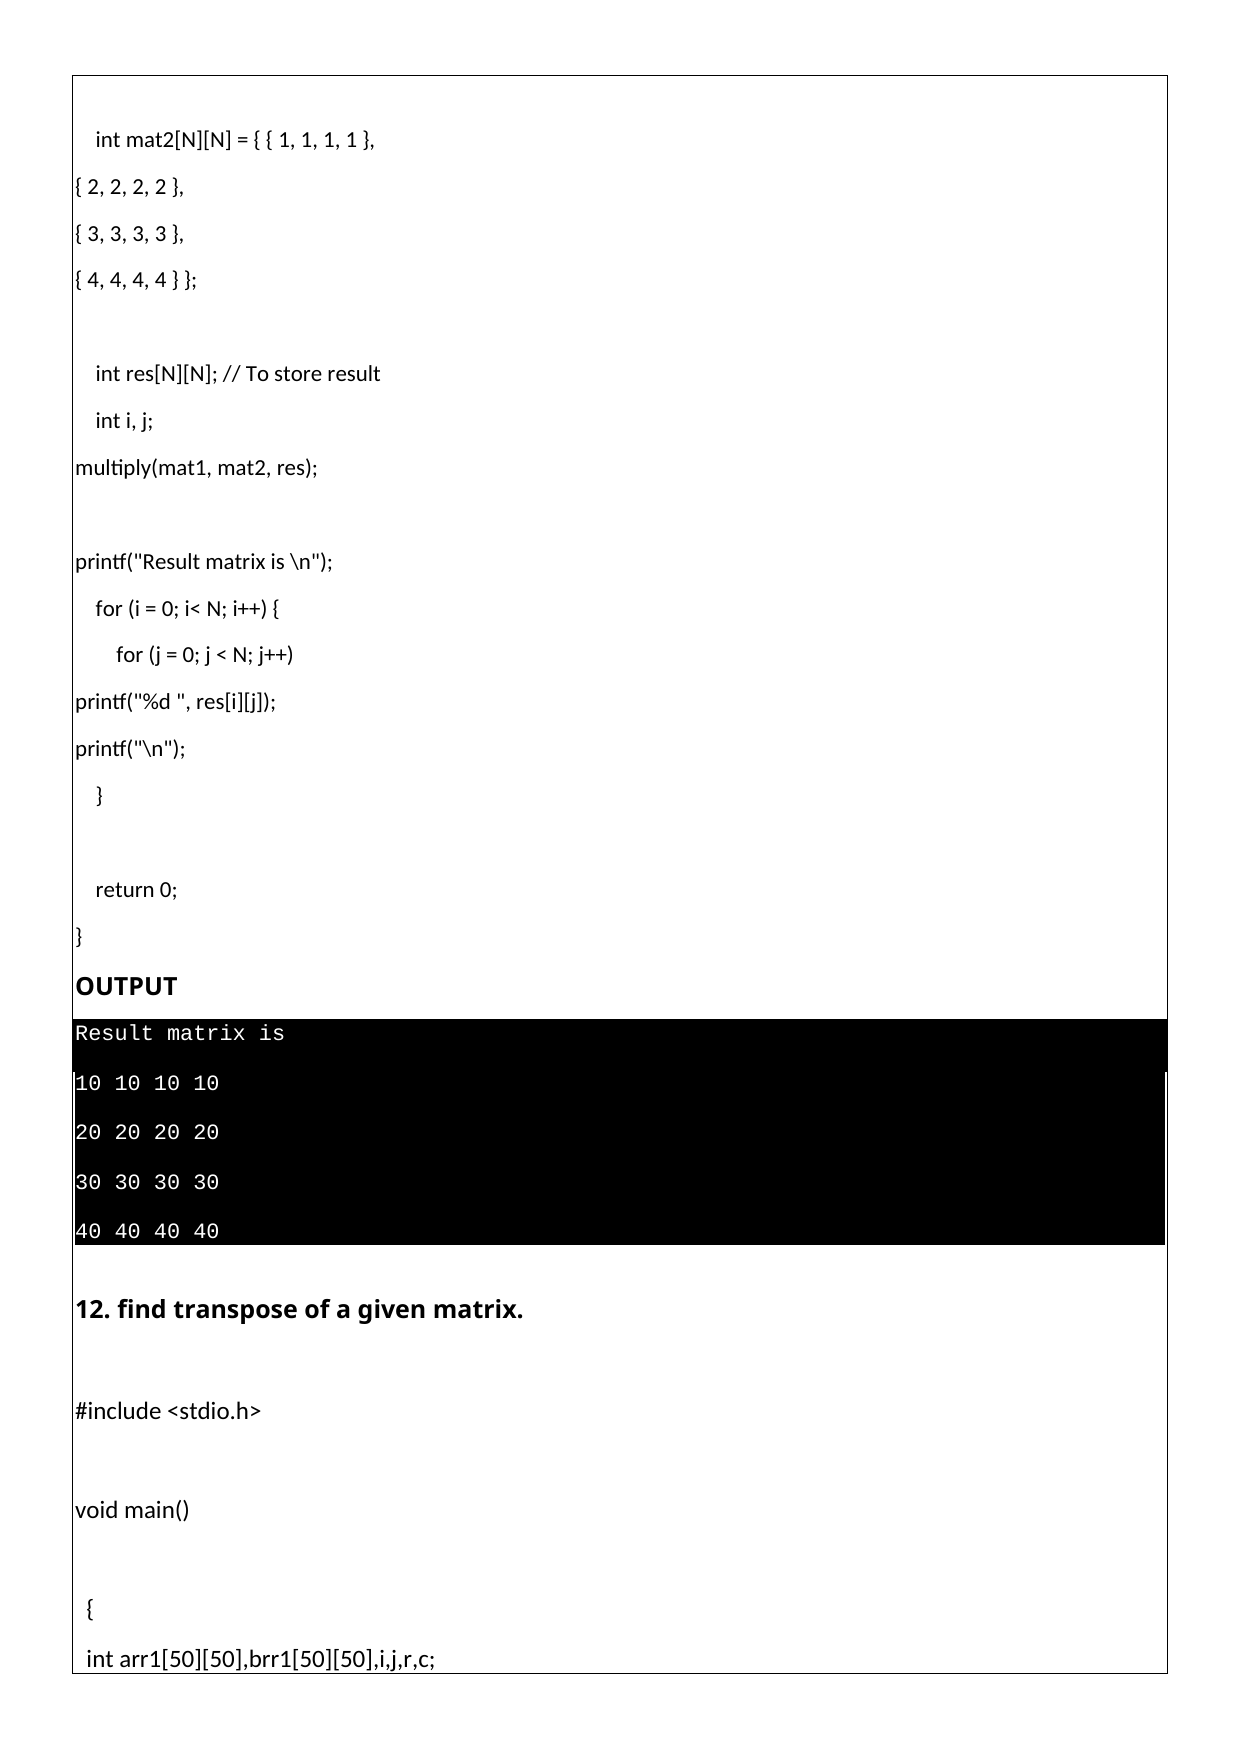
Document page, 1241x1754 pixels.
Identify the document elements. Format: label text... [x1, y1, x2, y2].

text for (i = 0; i< N; i++) { [73, 591, 1167, 622]
text } [73, 778, 1167, 809]
text { 2, 2, 2, 2 }, [73, 169, 1167, 200]
text return 0; [73, 872, 1167, 903]
text int arr1[50][50],brr1[50][50],i,j,r,c; [73, 1640, 1167, 1673]
text for (j = 0; j < N; j++) [73, 637, 1167, 669]
text printf("\n"); [73, 731, 1167, 762]
text 30 30 30 30 [75, 1171, 1165, 1221]
text #include <stdio.h> [73, 1392, 1167, 1426]
text } [73, 919, 1167, 950]
text 12. find transpose of a given matrix. [73, 1289, 1167, 1326]
text Result matrix is [73, 1019, 1167, 1072]
text { 4, 4, 4, 4 } }; [73, 262, 1167, 294]
text int i, j; [73, 403, 1167, 434]
text 40 40 40 40 [75, 1221, 1165, 1245]
text int mat2[N][N] = { { 1, 1, 1, 1 }, [73, 122, 1167, 153]
text int res[N][N]; // To store result [73, 356, 1167, 387]
text 20 20 20 20 [75, 1121, 1165, 1171]
text printf("%d ", res[i][j]); [73, 684, 1167, 716]
text void main() [73, 1491, 1167, 1525]
text multiply(mat1, mat2, res); [73, 450, 1167, 481]
text { 3, 3, 3, 3 }, [73, 216, 1167, 247]
text printf("Result matrix is \n"); [73, 544, 1167, 575]
text { [73, 1590, 1167, 1624]
text OUTPUT [73, 966, 1167, 1003]
text 10 10 10 10 [75, 1072, 1165, 1121]
